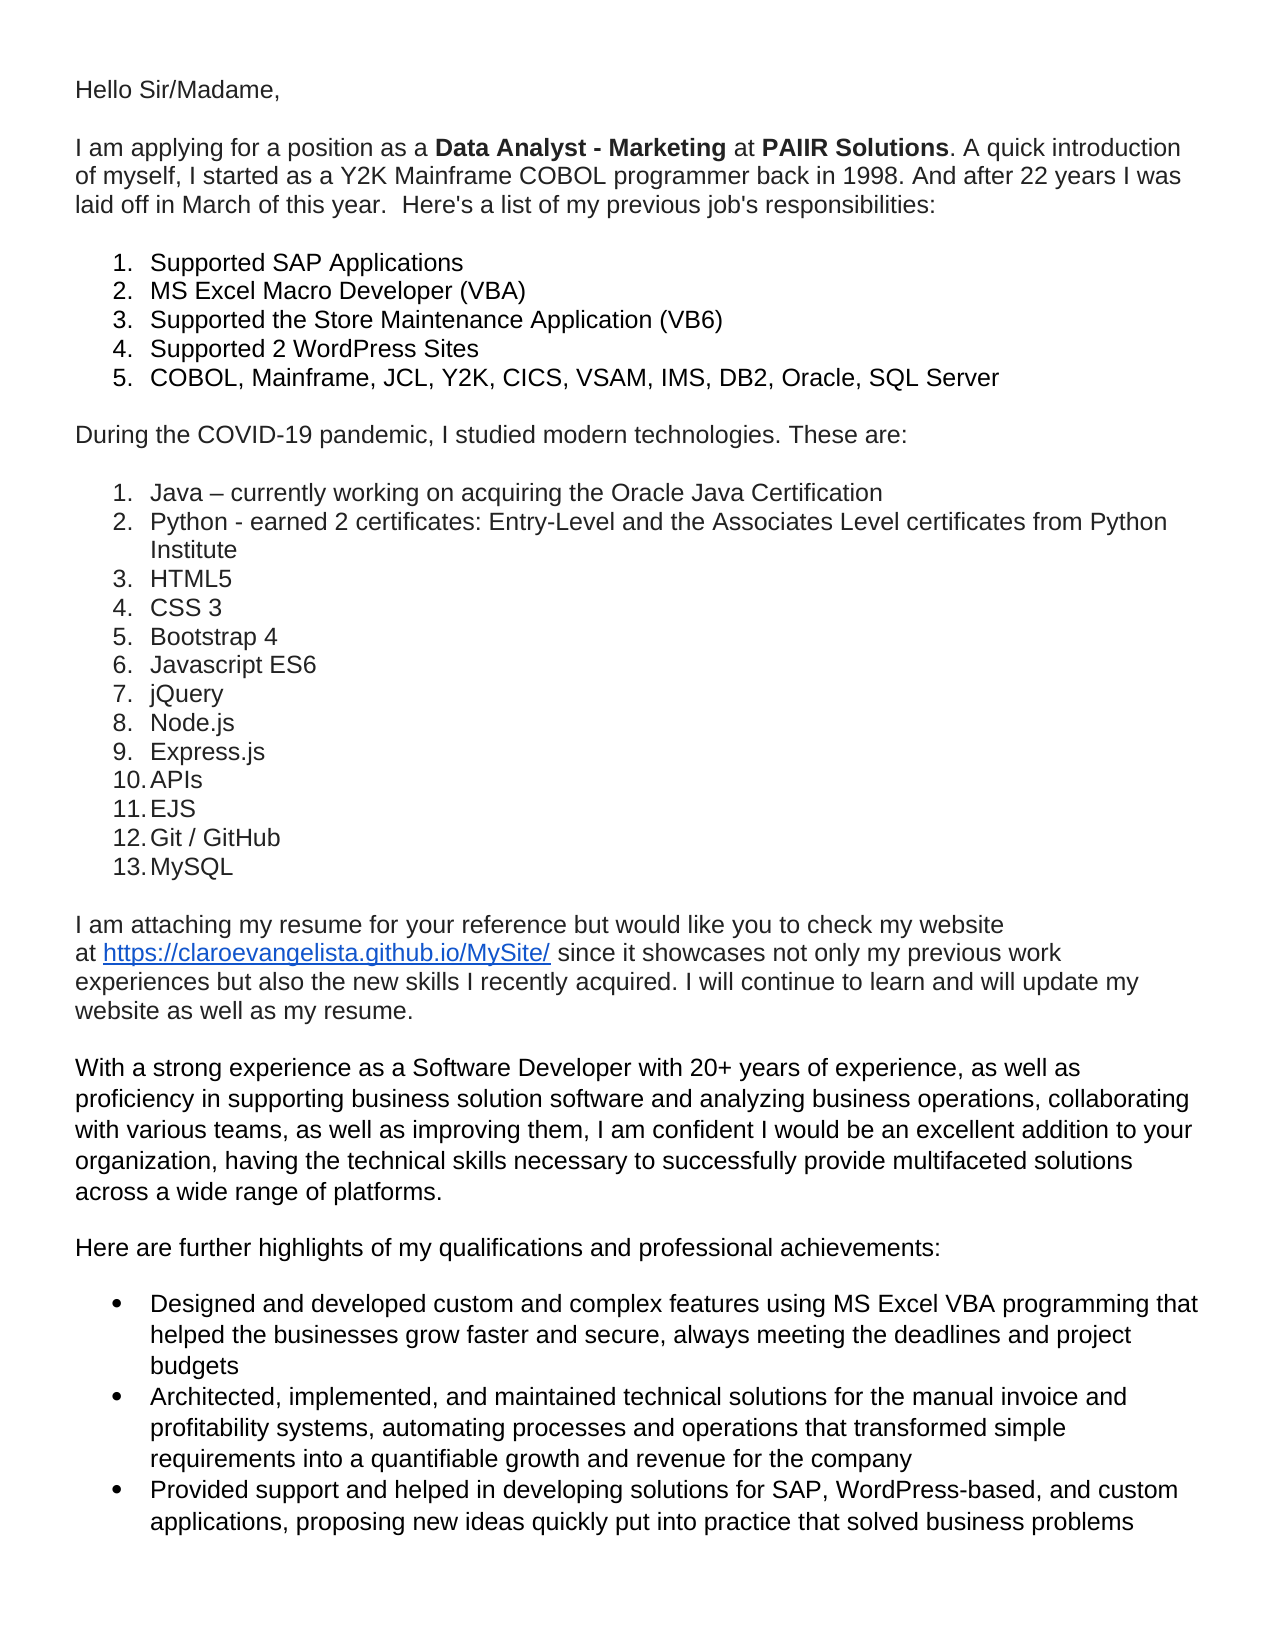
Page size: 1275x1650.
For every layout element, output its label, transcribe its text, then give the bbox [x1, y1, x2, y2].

list MySQL [112, 852, 1200, 880]
list Designed and developed custom and complex features using MS Excel VBA programming that helped the businesses grow faster and secure, always meeting the deadlines and project budgets [112, 1289, 1200, 1380]
text During the COVID-19 pandemic, I studied modern technologies. These are: [75, 420, 1200, 449]
list COBOL, Mainframe, JCL, Y2K, CICS, VSAM, IMS, DB2, Oracle, SQL Server [112, 362, 1200, 391]
list Java – currently working on acquiring the Oracle Java Certification [112, 478, 1200, 507]
list Node.js [112, 708, 1200, 737]
list Python - earned 2 certificates: Entry-Level and the Associates Level certificates from Python Institute [112, 507, 1200, 564]
list Javascript ES6 [112, 650, 1200, 679]
list Git / GituHubHub [112, 823, 1200, 852]
text I am applying for a position as a Data Analyst - Marketing at PAIIR Solutions. A quick introduction of myself, I started as a Y2K Mainframe COBOL programmer back in 1998. And after 22 years I was laid off in March of this year. Here's a list of my previous job's responsibilities: [75, 132, 1200, 219]
list jQuery [112, 679, 1200, 708]
list Supported the Store Maintenance Application (VB6) [112, 305, 1200, 334]
list Architected, implemented, and maintained technical solutions for the manual invoice and profitability systems, automating processes and operations that transformed simple requirements into a quantifiable growth and revenue for the company [112, 1382, 1200, 1473]
list HTML5 [112, 564, 1200, 593]
text Here are further highlights of my qualifications and professional achievements: [75, 1233, 1200, 1262]
list CSS 3 [112, 593, 1200, 622]
list Express.js [112, 737, 1200, 765]
list Bootstrap 4 [112, 622, 1200, 650]
list Supported 2 WordPress Sites [112, 334, 1200, 362]
list EJS [112, 794, 1200, 823]
list MS Excel Macro Developer (VBA) [112, 276, 1200, 305]
list Supported SAP Applications [112, 247, 1200, 276]
text Hello Sir/Madame, [75, 75, 1200, 104]
list APIs [112, 765, 1200, 794]
text With a strong experience as a Software Developer with 20+ years of experience, as well as proficiency in supporting business solution software and analyzing business operations, collaborating with various teams, as well as improving them, I am confident I would be an excellent addition to your organization, having the technical skills necessary to successfully provide multifaceted solutions across a wide range of platforms. [75, 1053, 1200, 1206]
list Provided support and helped in developing solutions for SAP, WordPress-based, and custom applications, proposing new ideas quickly put into practice that solved business problems [112, 1475, 1200, 1535]
text I am attaching my resume for your reference but would like you to check my website at https://claroevangelista.github.io/MySite/ since it showcases not only my previous work experiences but also the new skills I recently acquired. I will continue to learn and will update my website as well as my resume. [75, 909, 1200, 1024]
